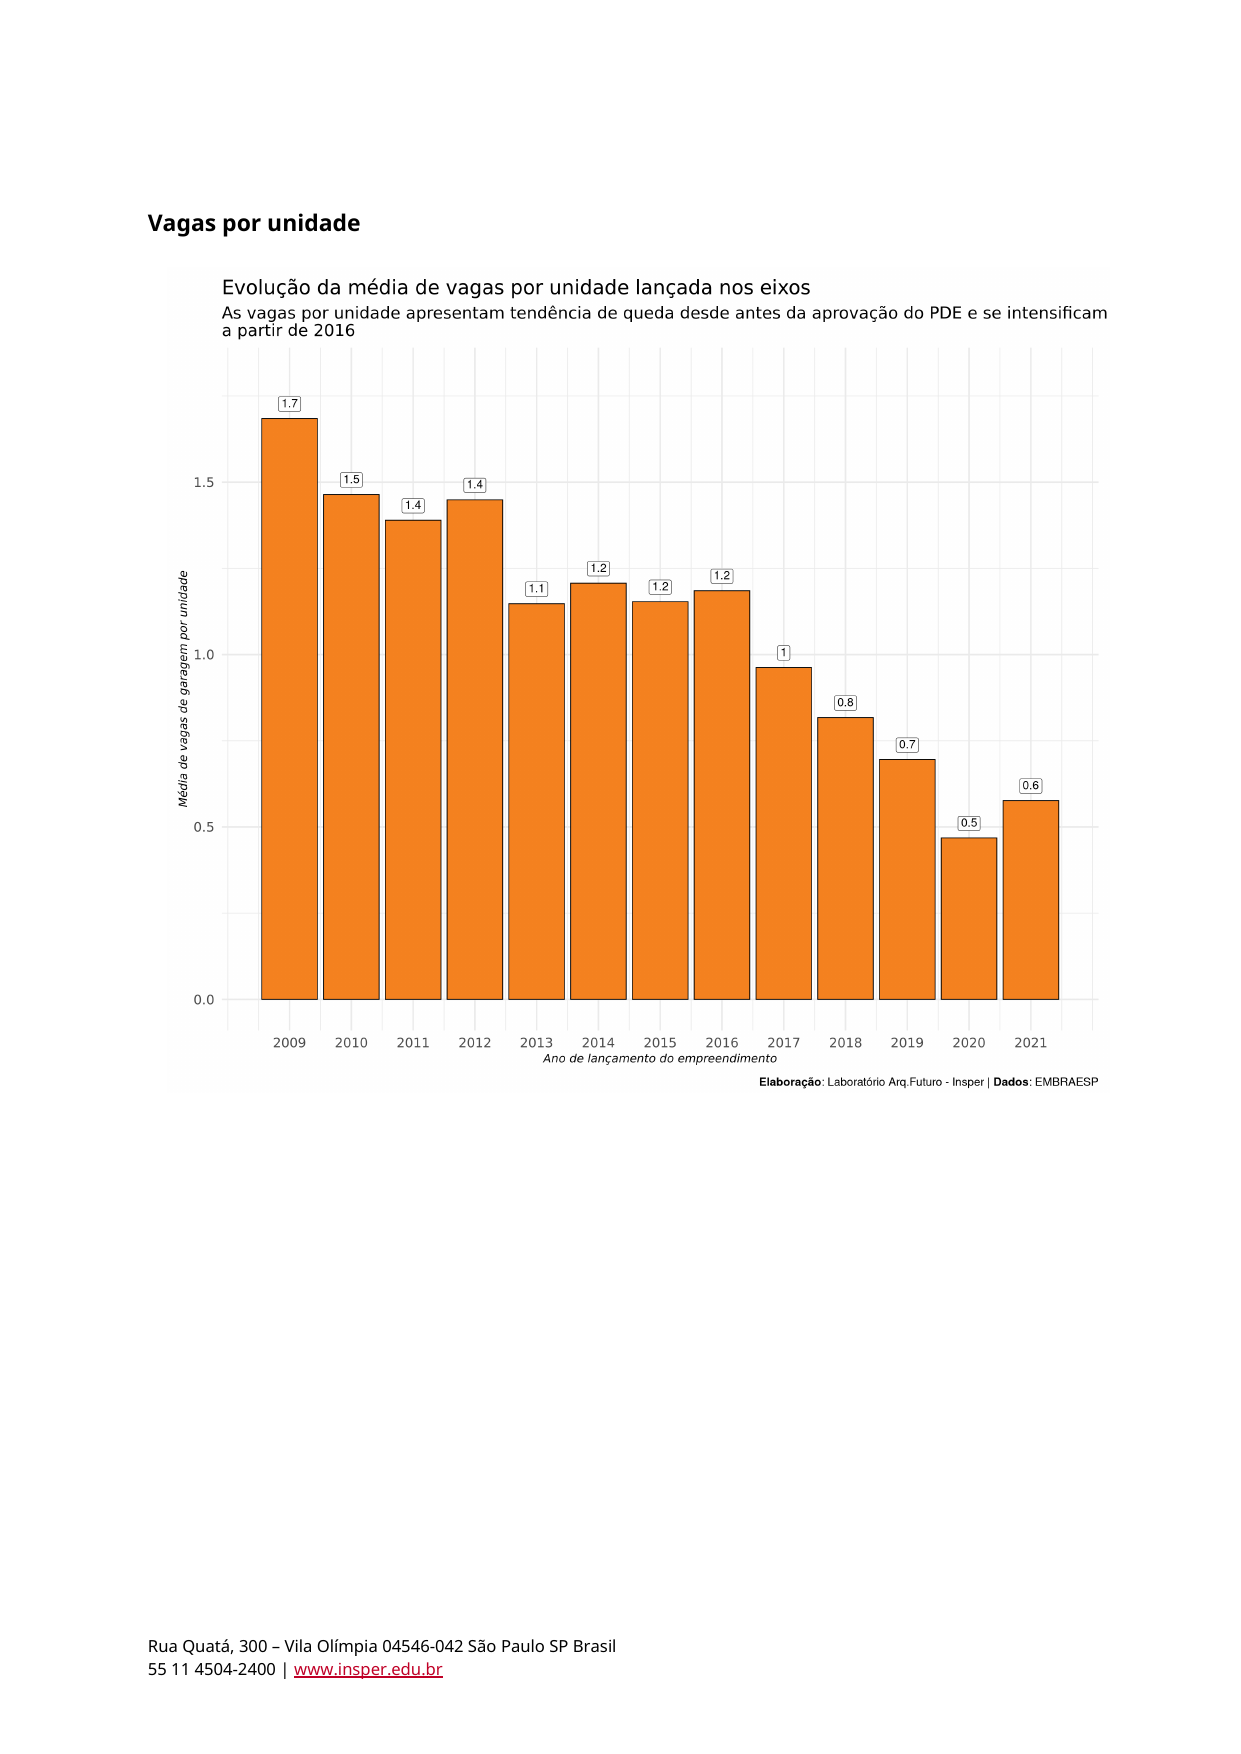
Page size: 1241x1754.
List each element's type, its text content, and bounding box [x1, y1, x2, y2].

subtitle Vagas por unidade [148, 207, 1093, 238]
picture [166, 267, 1111, 1093]
